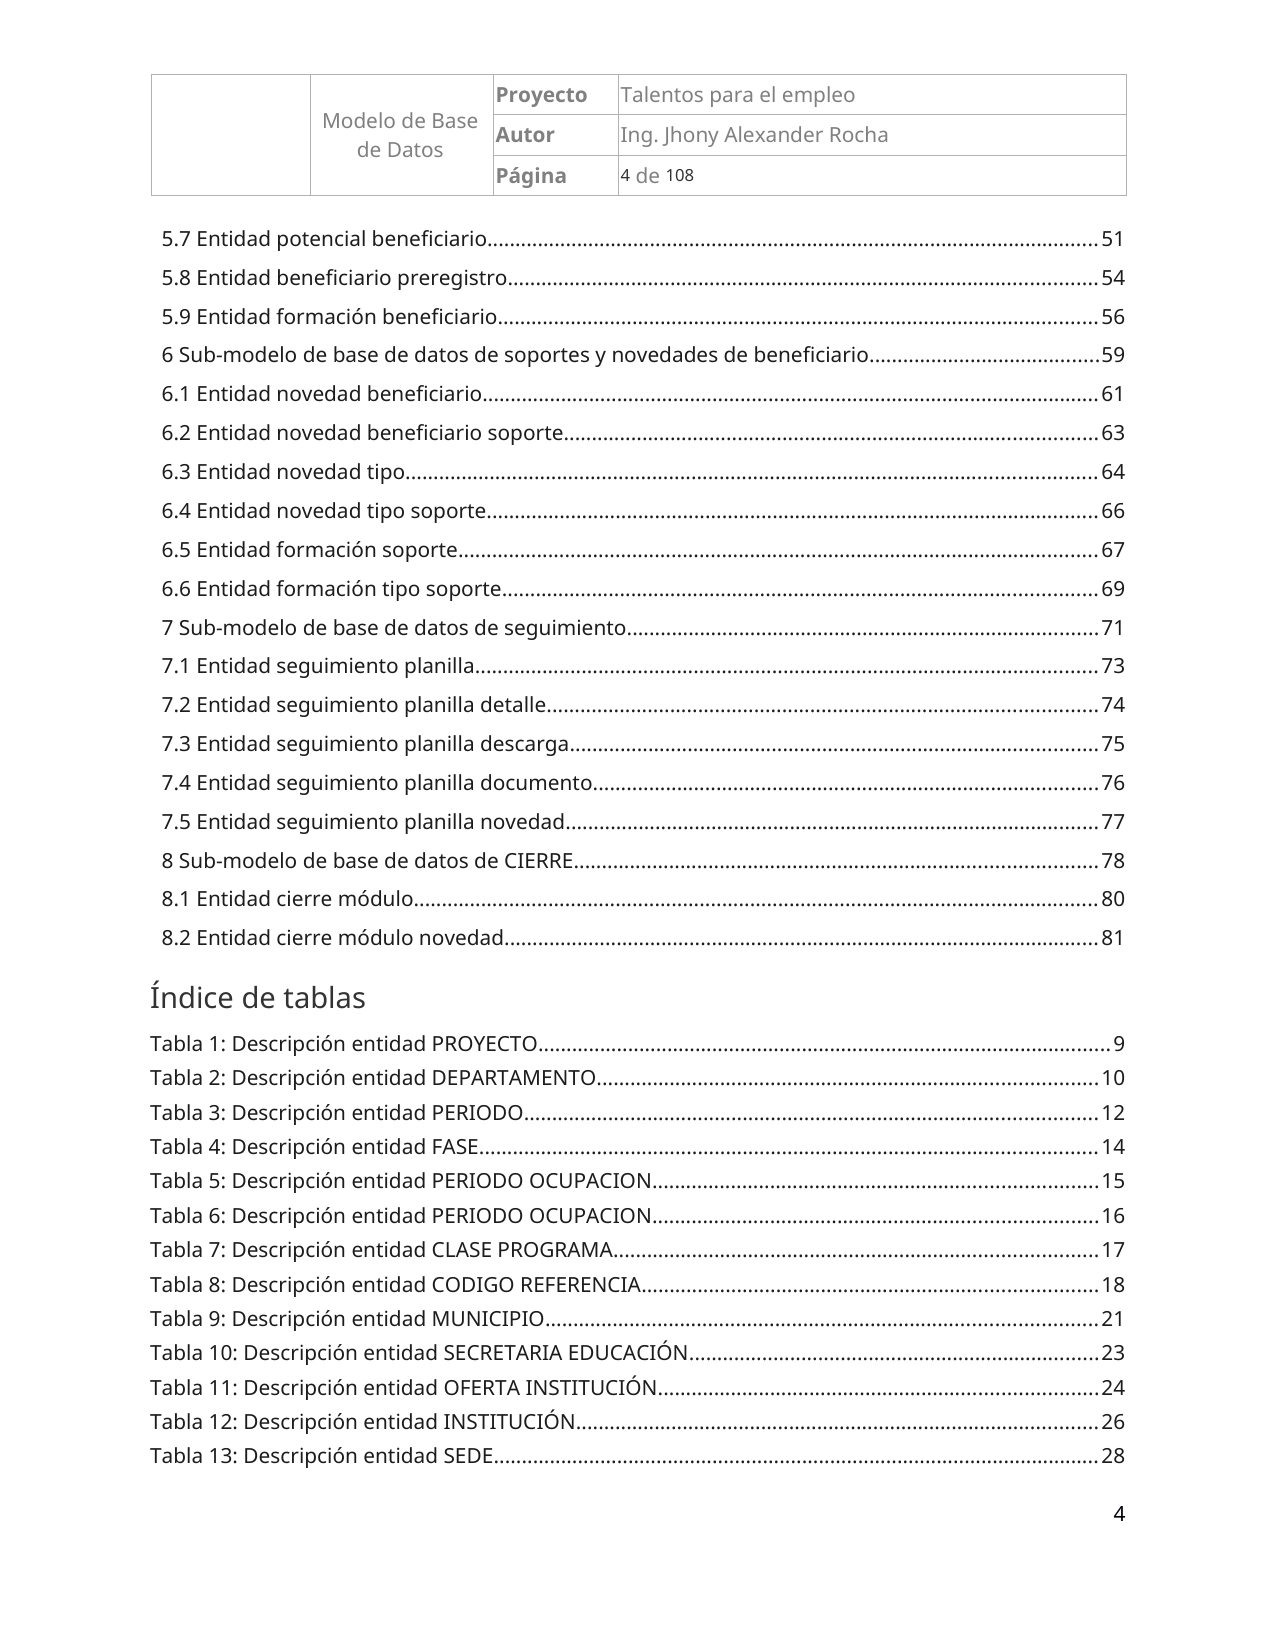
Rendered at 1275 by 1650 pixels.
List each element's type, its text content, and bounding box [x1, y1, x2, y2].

text 8.1 Entidad cierre módulo 80 [156, 884, 1125, 913]
text 6.2 Entidad novedad beneficiario soporte 63 [156, 418, 1125, 447]
text 7.3 Entidad seguimiento planilla descarga 75 [156, 729, 1125, 758]
text Tabla 6: Descripción entidad PERIODO OCUPACION 16 [150, 1201, 1119, 1229]
text 6.6 Entidad formación tipo soporte 69 [156, 574, 1125, 602]
text 6.3 Entidad novedad tipo 64 [156, 457, 1125, 486]
text Tabla 3: Descripción entidad PERIODO 12 [150, 1098, 1119, 1126]
text 7.2 Entidad seguimiento planilla detalle 74 [156, 690, 1125, 719]
text Tabla 12: Descripción entidad INSTITUCIÓN 26 [150, 1407, 1119, 1436]
text 5.7 Entidad potencial beneficiario 51 [156, 224, 1125, 252]
text 7.1 Entidad seguimiento planilla 73 [156, 651, 1125, 680]
text Tabla 13: Descripción entidad SEDE 28 [150, 1442, 1119, 1470]
text Tabla 4: Descripción entidad FASE 14 [150, 1132, 1119, 1161]
text Tabla 10: Descripción entidad SECRETARIA EDUCACIÓN 23 [150, 1338, 1119, 1367]
text 7.5 Entidad seguimiento planilla novedad 77 [156, 807, 1125, 835]
text 5.9 Entidad formación beneficiario 56 [156, 302, 1125, 330]
text 8 Sub-modelo de base de datos de CIERRE 78 [156, 846, 1125, 874]
text Tabla 7: Descripción entidad CLASE PROGRAMA 17 [150, 1235, 1119, 1264]
text Tabla 8: Descripción entidad CODIGO REFERENCIA 18 [150, 1270, 1119, 1298]
text Tabla 11: Descripción entidad OFERTA INSTITUCIÓN 24 [150, 1373, 1119, 1401]
text 6.1 Entidad novedad beneficiario 61 [156, 379, 1125, 408]
text 6 Sub-modelo de base de datos de soportes y novedades de beneficiario 59 [156, 341, 1125, 369]
text 6.4 Entidad novedad tipo soporte 66 [156, 496, 1125, 524]
text 7 Sub-modelo de base de datos de seguimiento 71 [156, 613, 1125, 641]
text 7.4 Entidad seguimiento planilla documento 76 [156, 768, 1125, 796]
text Tabla 9: Descripción entidad MUNICIPIO 21 [150, 1304, 1119, 1332]
text Índice de tablas [150, 977, 1125, 1017]
text 6.5 Entidad formación soporte 67 [156, 535, 1125, 563]
text Tabla 2: Descripción entidad DEPARTAMENTO 10 [150, 1063, 1119, 1092]
text 5.8 Entidad beneficiario preregistro 54 [156, 263, 1125, 291]
text Tabla 5: Descripción entidad PERIODO OCUPACION 15 [150, 1167, 1119, 1195]
text 8.2 Entidad cierre módulo novedad 81 [156, 923, 1125, 952]
text Tabla 1: Descripción entidad PROYECTO 9 [150, 1029, 1119, 1057]
